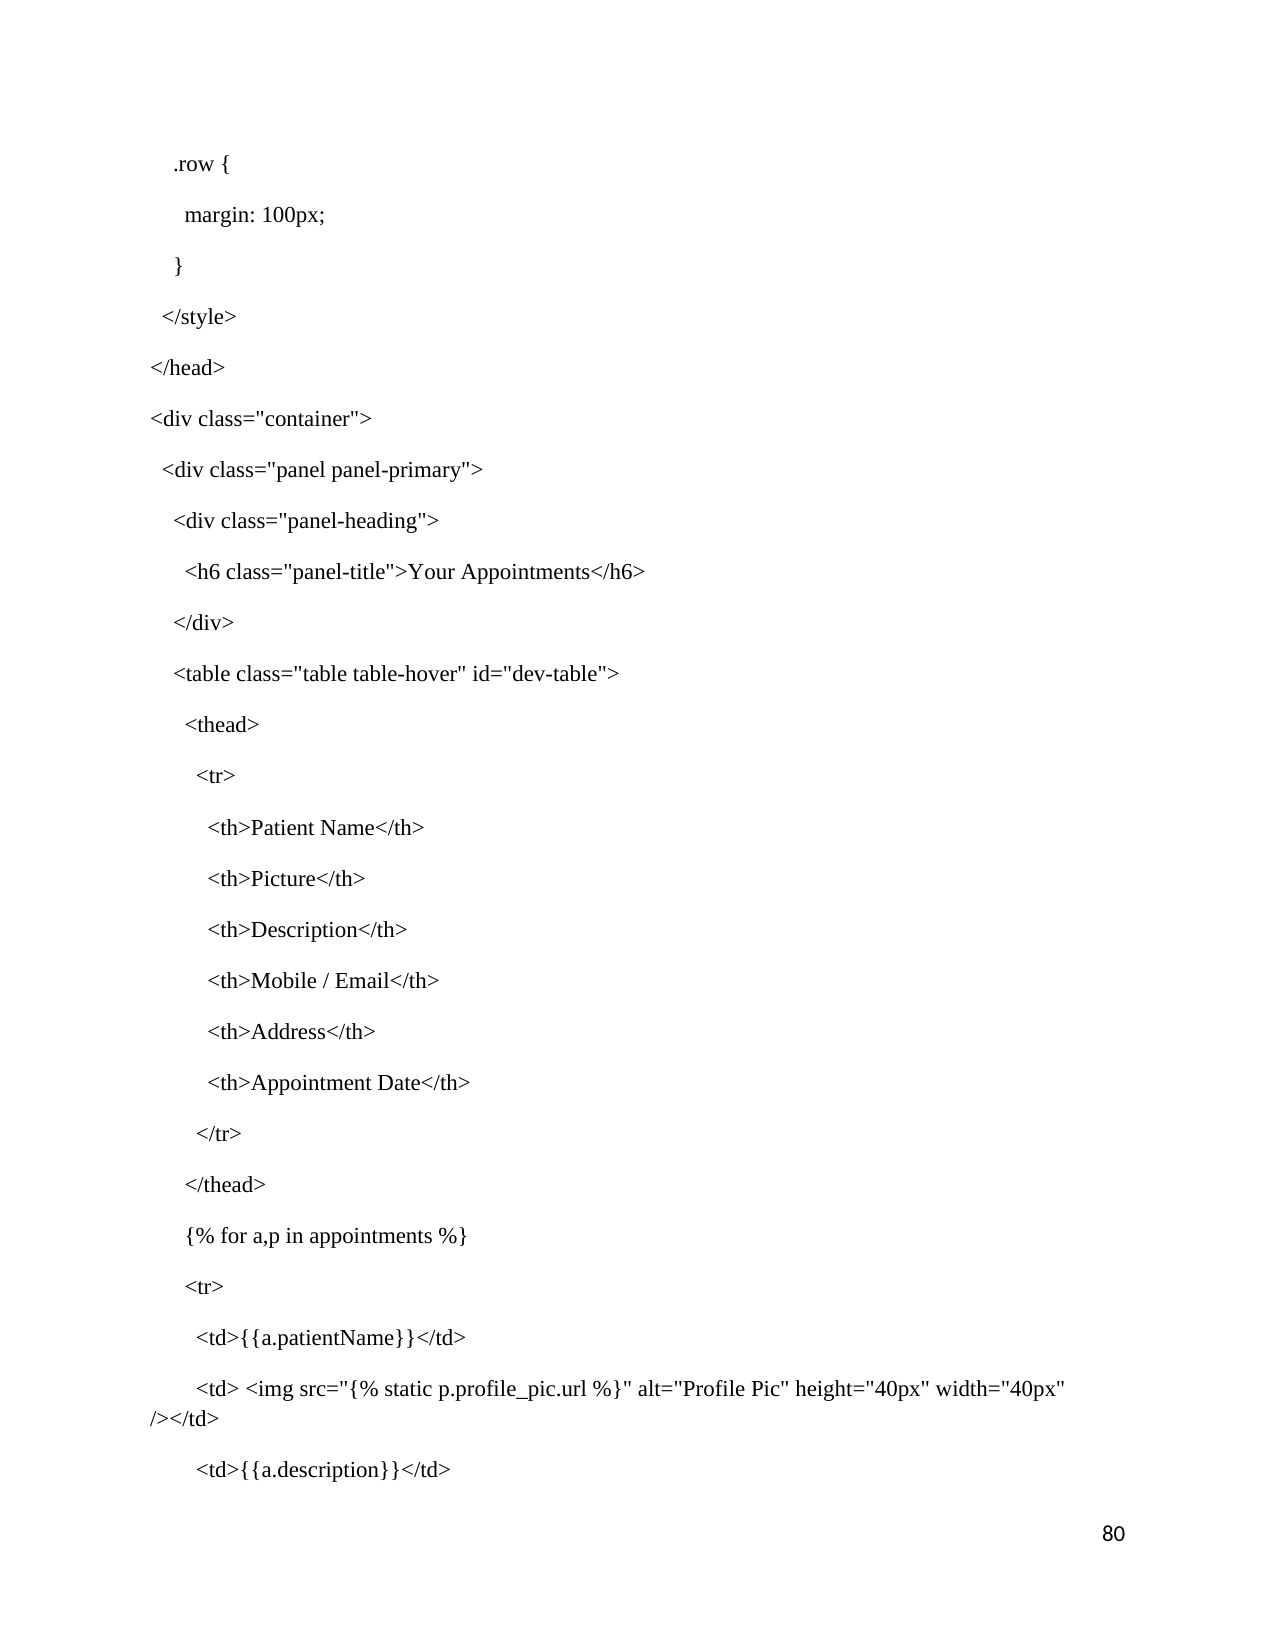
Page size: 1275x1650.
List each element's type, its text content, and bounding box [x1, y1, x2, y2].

text <tr> [150, 762, 1125, 789]
text <div class="panel-heading"> [150, 507, 1125, 534]
text </div> [150, 609, 1125, 636]
text <th>Appointment Date</th> [150, 1069, 1125, 1095]
text <div class="container"> [150, 405, 1125, 432]
text <th>Description</th> [150, 916, 1125, 942]
text </style> [150, 303, 1125, 329]
text <th>Patient Name</th> [150, 813, 1125, 840]
text } [150, 252, 1125, 278]
text </head> [150, 354, 1125, 381]
text <th>Address</th> [150, 1018, 1125, 1044]
text </tr> [150, 1120, 1125, 1146]
text <td>{{a.description}}</td> [150, 1456, 1125, 1483]
text <table class="table table-hover" id="dev-table"> [150, 660, 1125, 687]
text <div class="panel panel-primary"> [150, 456, 1125, 483]
text <tr> [150, 1273, 1125, 1299]
text <h6 class="panel-title">Your Appointments</h6> [150, 558, 1125, 585]
text {% for a,p in appointments %} [150, 1222, 1125, 1248]
text <thead> [150, 711, 1125, 738]
text margin: 100px; [150, 201, 1125, 227]
text <th>Picture</th> [150, 864, 1125, 891]
text <th>Mobile / Email</th> [150, 967, 1125, 993]
text <td> <img src="{% static p.profile_pic.url %}" alt="Profile Pic" height="40px" width="40px" /></td> [150, 1375, 1125, 1432]
text <td>{{a.patientName}}</td> [150, 1324, 1125, 1350]
text </thead> [150, 1171, 1125, 1197]
text .row { [150, 150, 1125, 176]
